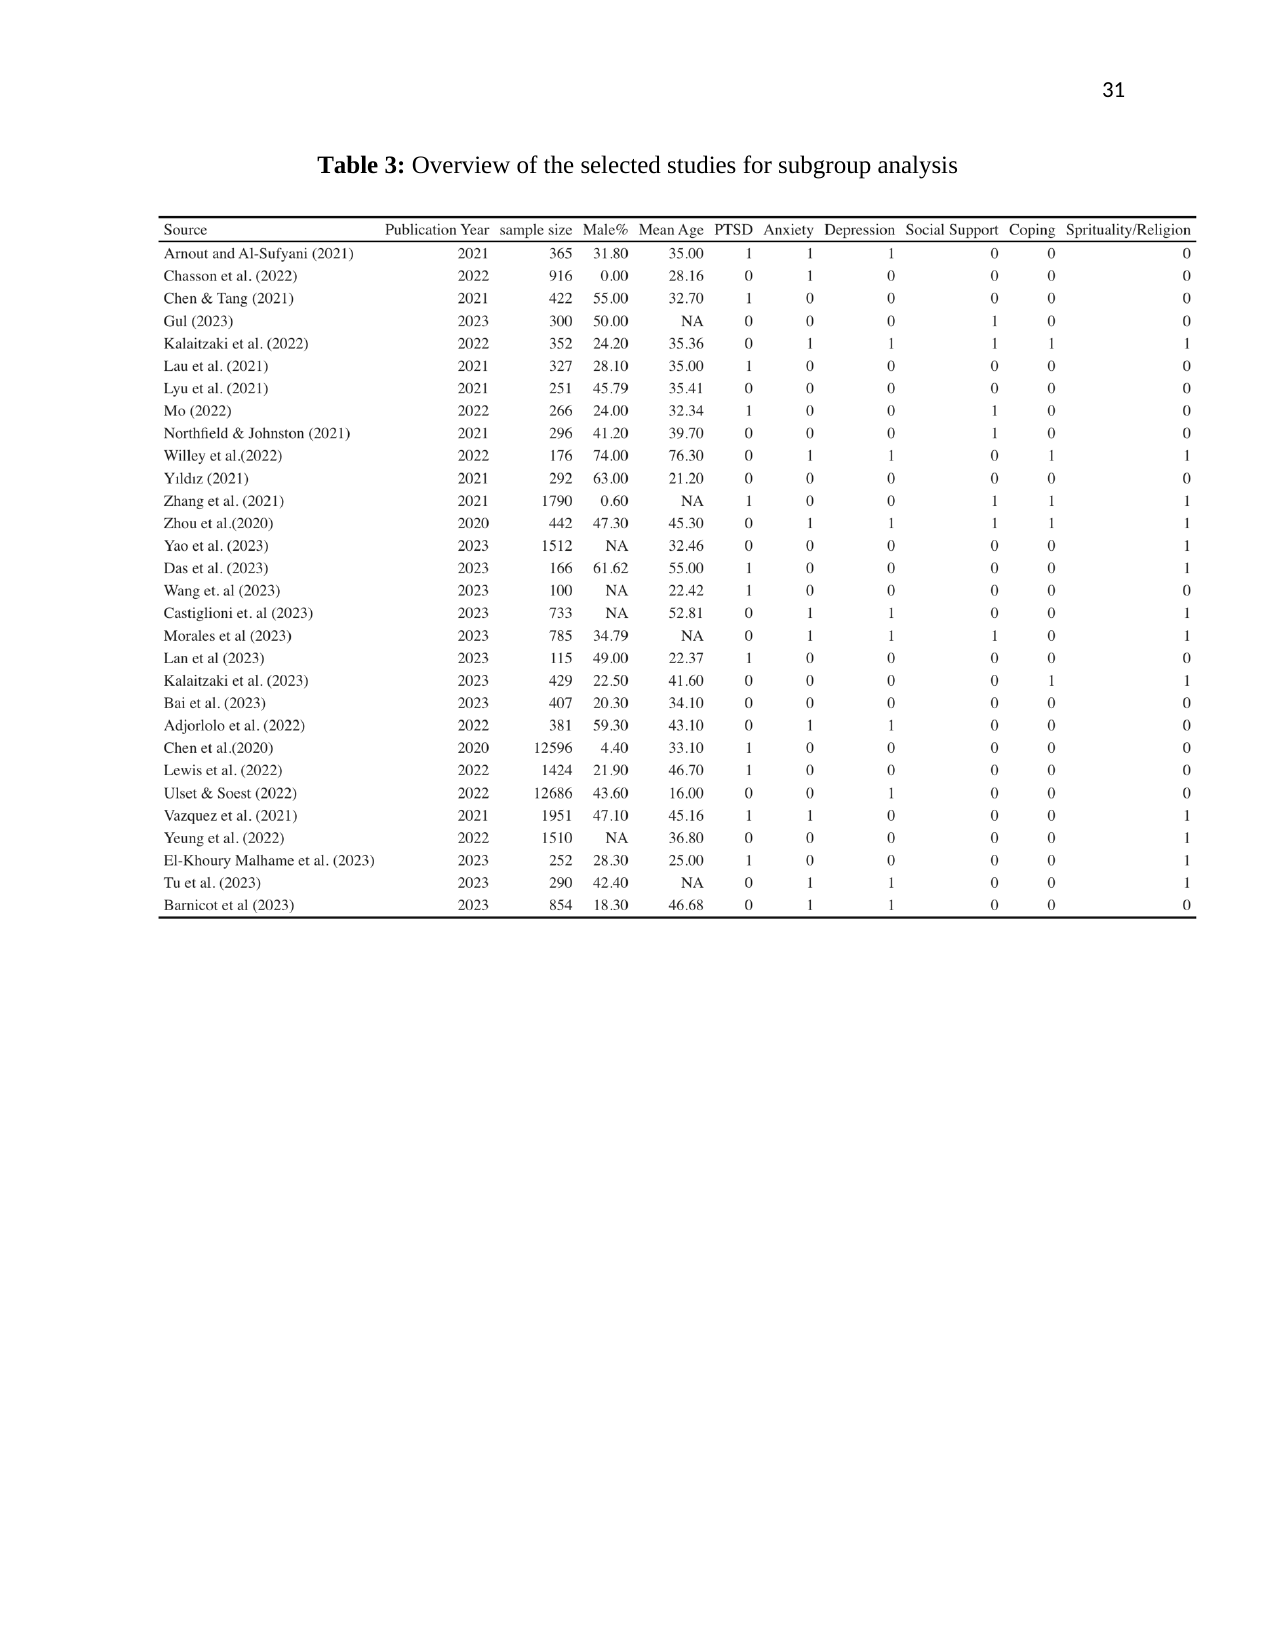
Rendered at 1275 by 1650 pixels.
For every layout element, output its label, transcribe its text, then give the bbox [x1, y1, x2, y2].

picture [150, 207, 1204, 929]
text Table 3: Overview of the selected studies for subgroup analysis [150, 150, 1125, 179]
